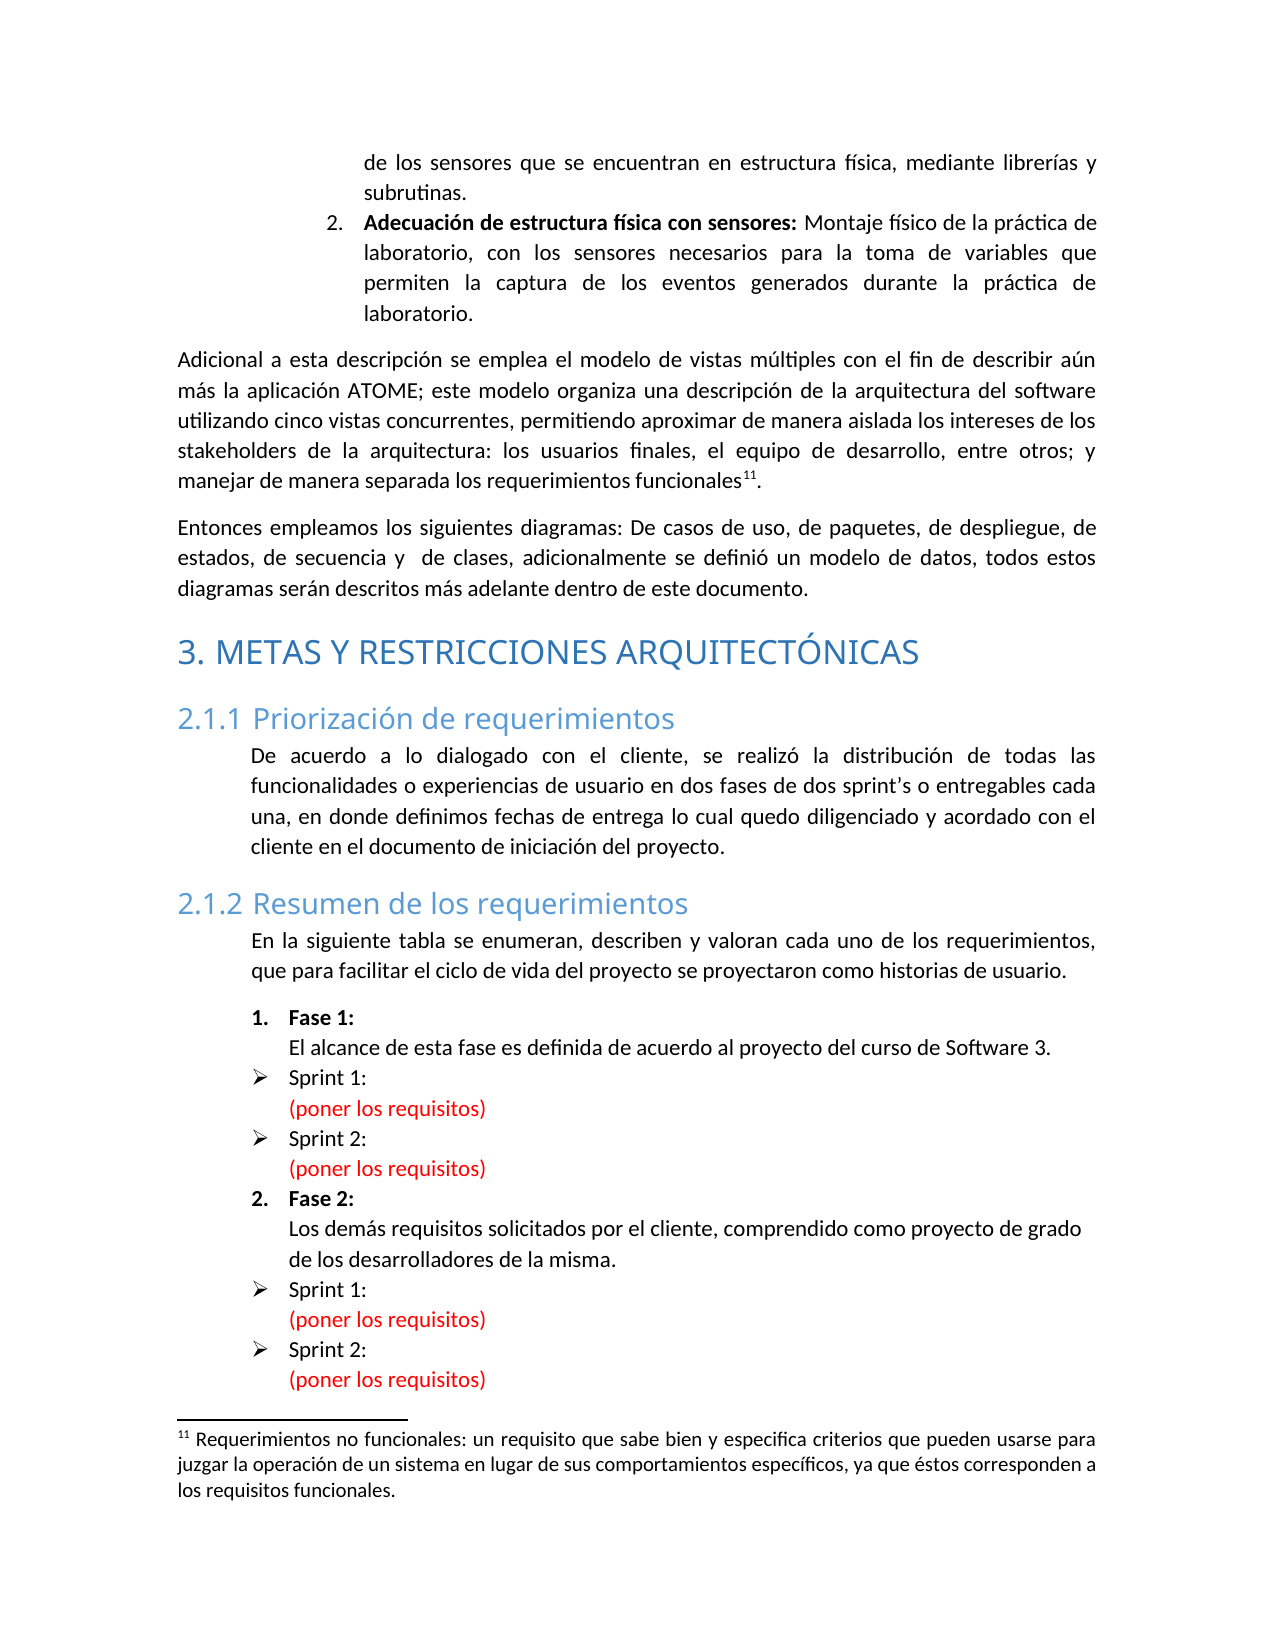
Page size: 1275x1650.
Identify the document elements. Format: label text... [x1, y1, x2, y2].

list Programación del Arduino: Se utiliza Arduino Mega, en el cual se encuentra el control de la conexión bluetooh con el dispositivo móvil, además del control de los sensores que se encuentran en estructura física, mediante librerías y subrutinas. [326, 148, 1098, 206]
subtitle METAS Y RESTRICCIONES ARQUITECTÓNICAS [177, 629, 1098, 674]
list Los demás requisitos solicitados por el cliente, comprendido como proyecto de grado de los desarrolladores de la misma. [288, 1214, 1098, 1273]
list El alcance de esta fase es definida de acuerdo al proyecto del curso de Software 3. [288, 1033, 1098, 1061]
text Entonces empleamos los siguientes diagramas: De casos de uso, de paquetes, de despliegue, de estados, de secuencia y de clases, adicionalmente se definió un modelo de datos, todos estos diagramas serán descritos más adelante dentro de este documento. [177, 513, 1098, 602]
subtitle Resumen de los requerimientos [177, 883, 1098, 923]
list Fase 1: [251, 1003, 1098, 1031]
text En la siguiente tabla se enumeran, describen y valoran cada uno de los requerimientos, que para facilitar el ciclo de vida del proyecto se proyectaron como historias de usuario. [251, 926, 1098, 984]
list Sprint 1: [251, 1275, 1098, 1303]
list (poner los requisitos) [288, 1154, 1098, 1182]
text De acuerdo a lo dialogado con el cliente, se realizó la distribución de todas las funcionalidades o experiencias de usuario en dos fases de dos sprint’s o entregables cada una, en donde definimos fechas de entrega lo cual quedo diligenciado y acordado con el cliente en el documento de iniciación del proyecto. [251, 741, 1098, 860]
list Sprint 2: [251, 1124, 1098, 1152]
list Sprint 2: [251, 1335, 1098, 1363]
list Fase 2: [251, 1184, 1098, 1212]
subtitle Priorización de requerimientos [177, 699, 1098, 738]
list Adecuación de estructura física con sensores: Montaje físico de la práctica de laboratorio, con los sensores necesarios para la toma de variables que permiten la captura de los eventos generados durante la práctica de laboratorio. [326, 208, 1098, 327]
list (poner los requisitos) [288, 1366, 1098, 1393]
text Adicional a esta descripción se emplea el modelo de vistas múltiples con el fin de describir aún más la aplicación ATOME; este modelo organiza una descripción de la arquitectura del software utilizando cinco vistas concurrentes, permitiendo aproximar de manera aislada los intereses de los stakeholders de la arquitectura: los usuarios finales, el equipo de desarrollo, entre otros; y manejar de manera separada los requerimientos funcionales. [177, 346, 1098, 494]
list (poner los requisitos) [288, 1305, 1098, 1333]
list (poner los requisitos) [288, 1094, 1098, 1122]
list Sprint 1: [251, 1063, 1098, 1091]
